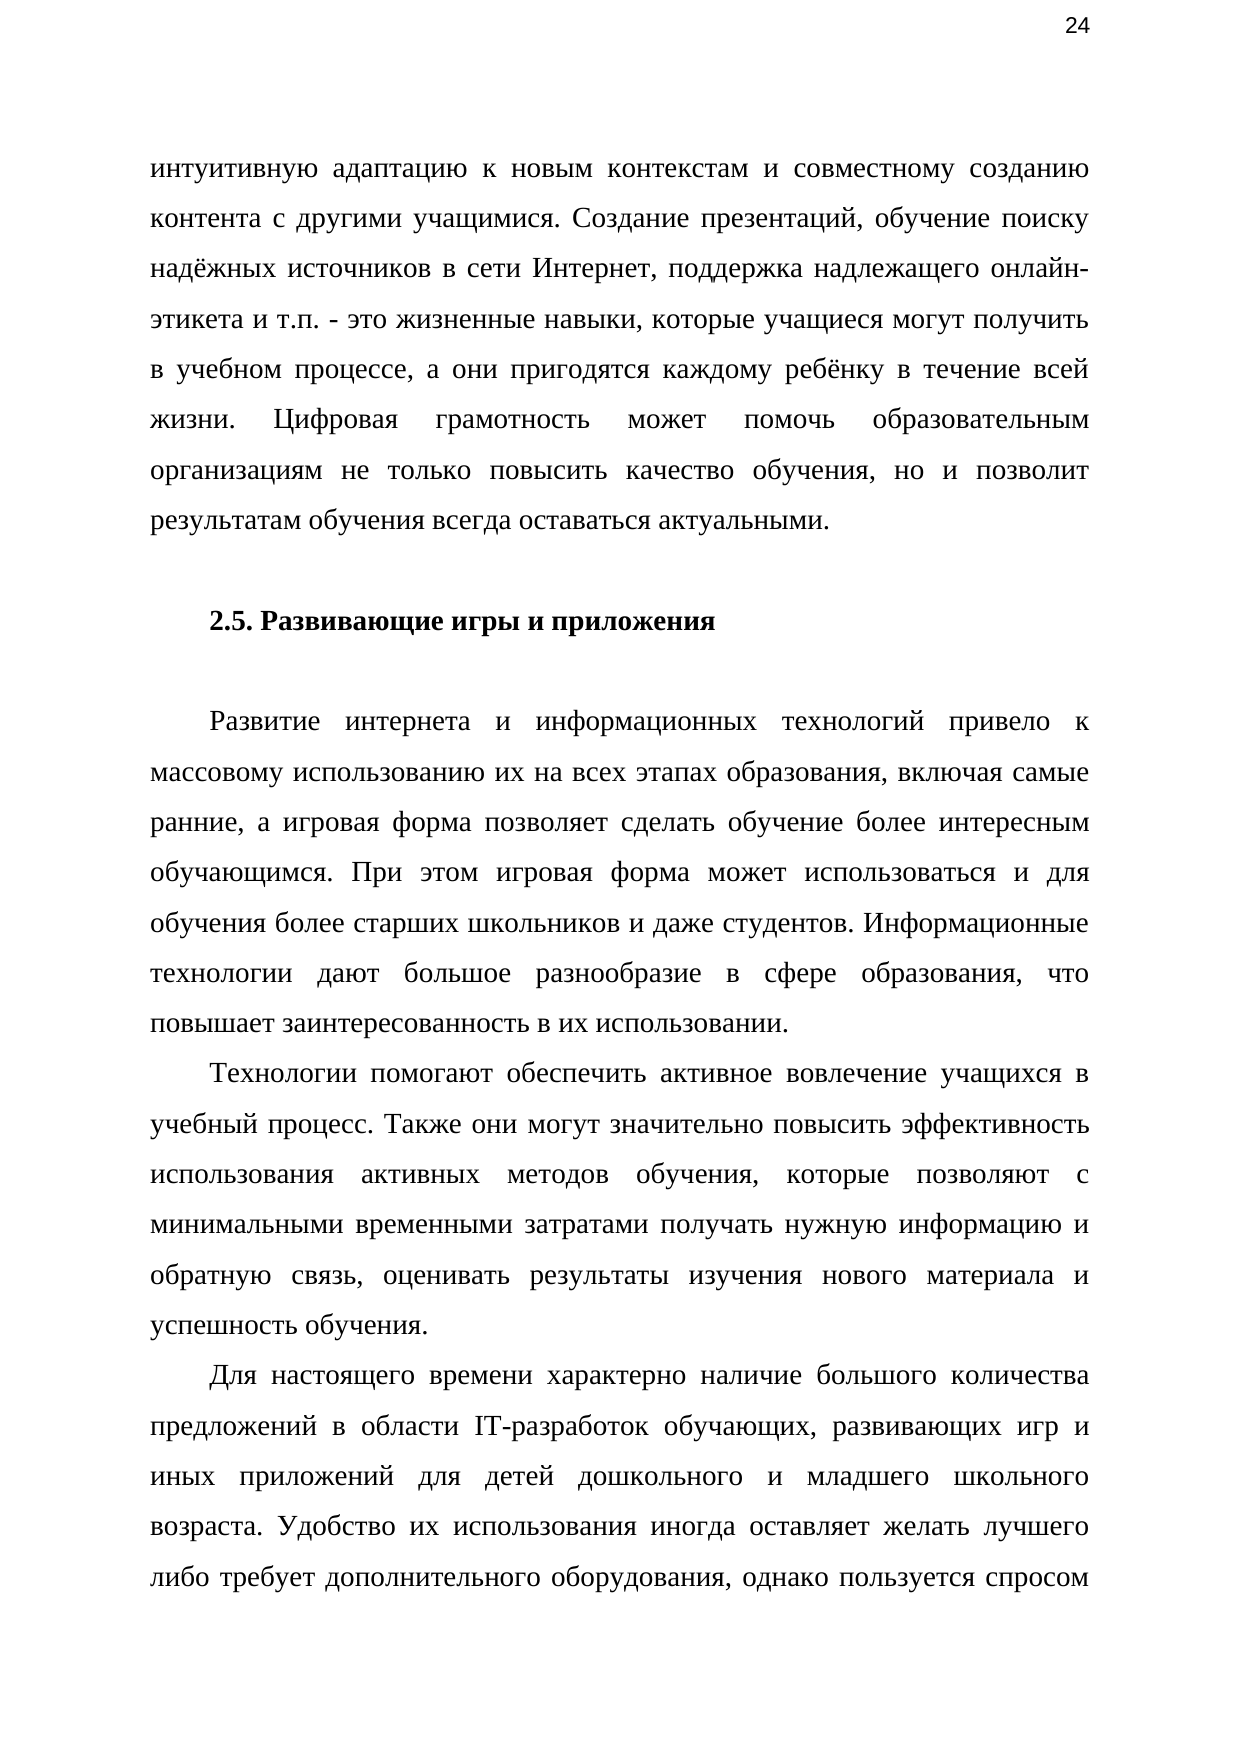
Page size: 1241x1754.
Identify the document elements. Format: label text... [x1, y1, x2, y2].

text Развитие интернета и информационных технологий привело к массовому использованию их на всех этапах образования, включая самые ранние, а игровая форма позволяет сделать обучение более интересным обучающимся. При этом игровая форма может использоваться и для обучения более старших школьников и даже студентов. Информационные технологии дают большое разнообразие в сфере образования, что повышает заинтересованность в их использовании. [150, 703, 1090, 1039]
text 2.5. Развивающие игры и приложения [150, 603, 1090, 636]
text Технологии помогают обеспечить активное вовлечение учащихся в учебный процесс. Также они могут значительно повысить эффективность использования активных методов обучения, которые позволяют с минимальными временными затратами получать нужную информацию и обратную связь, оценивать результаты изучения нового материала и успешность обучения. [150, 1056, 1090, 1341]
